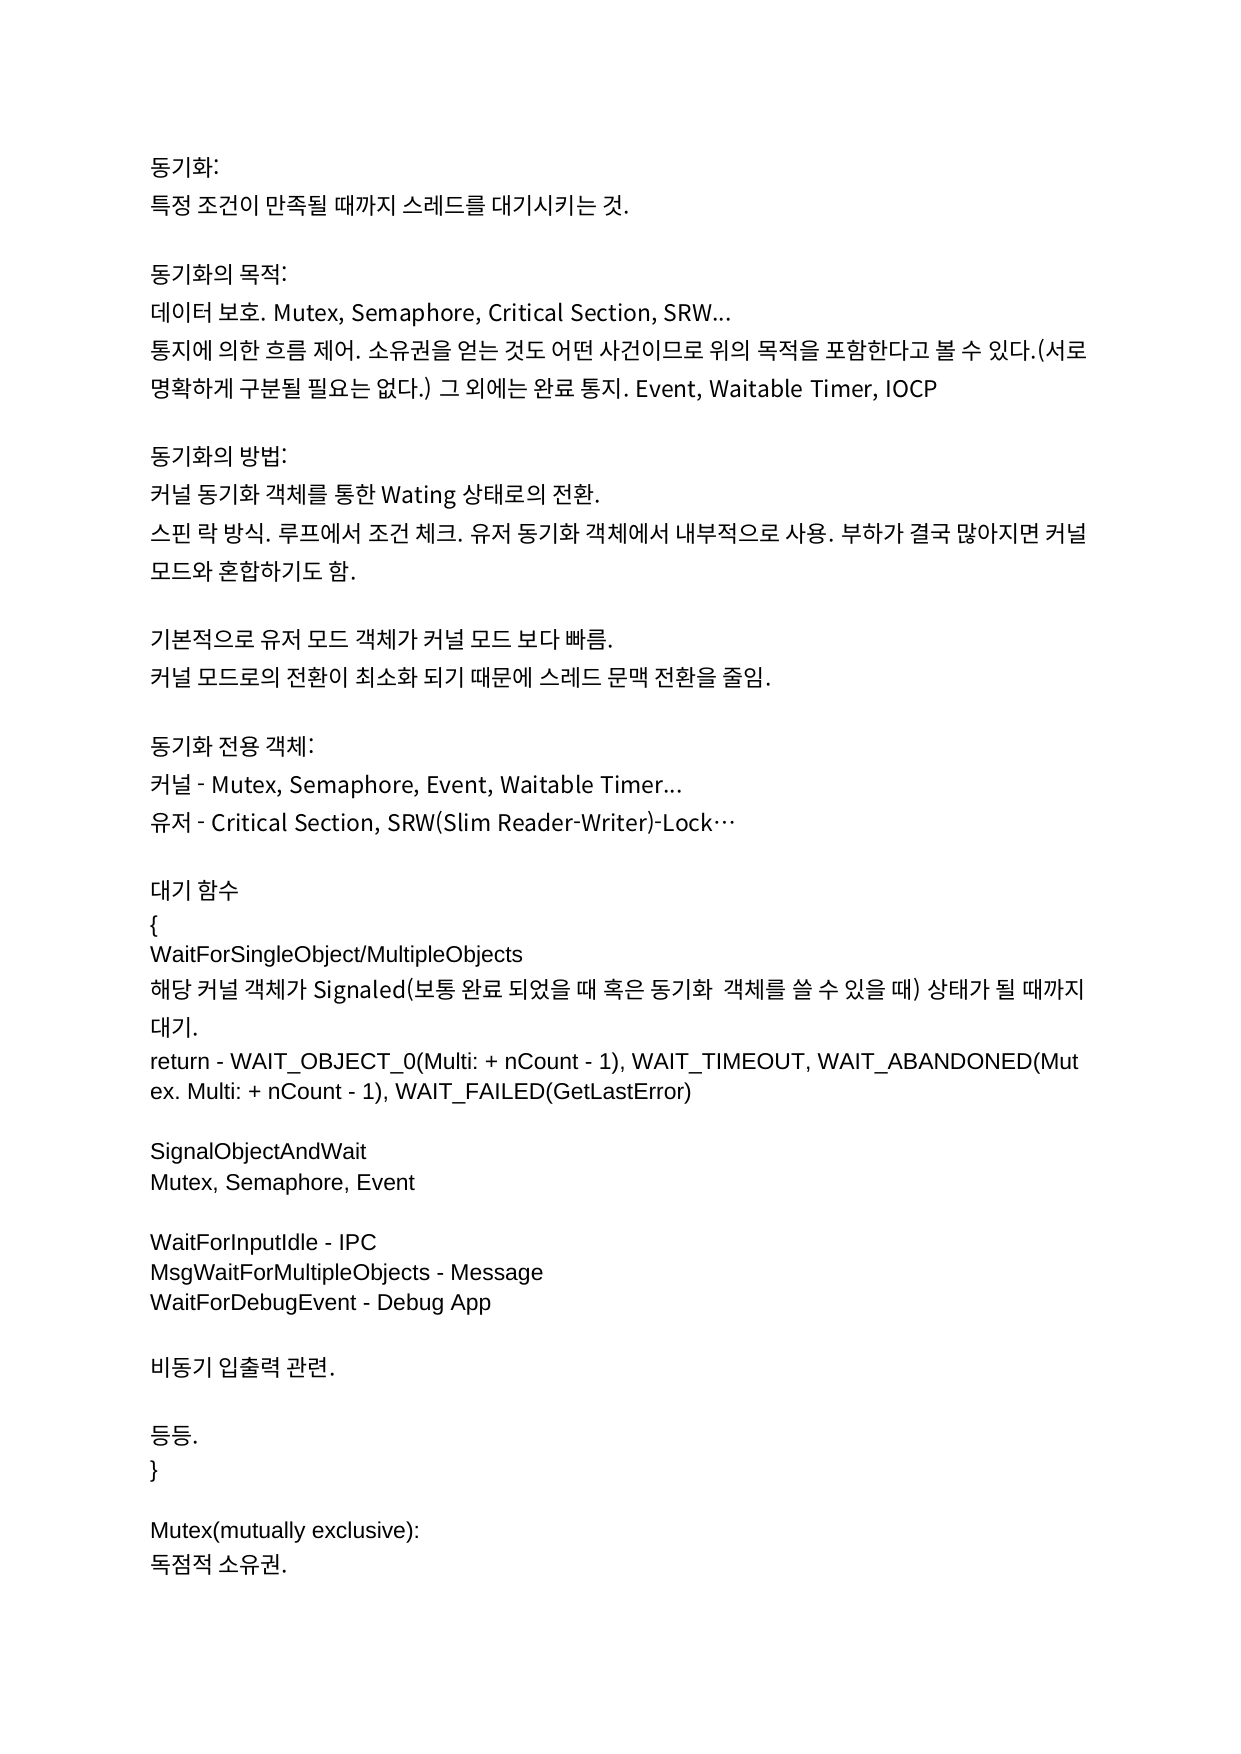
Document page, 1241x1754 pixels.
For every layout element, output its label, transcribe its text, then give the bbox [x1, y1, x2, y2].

text 스핀 락 방식. 루프에서 조건 체크. 유저 동기화 객체에서 내부적으로 사용. 부하가 결국 많아지면 커널 모드와 혼합하기도 함. [150, 515, 1090, 587]
text 커널 동기화 객체를 통한 Wating 상태로의 전환. [150, 477, 1090, 511]
text { [150, 911, 1090, 937]
text 통지에 의한 흐름 제어. 소유권을 얻는 것도 어떤 사건이므로 위의 목적을 포함한다고 볼 수 있다.(서로 명확하게 구분될 필요는 없다.) 그 외에는 완료 통지. Event, Waitable Timer, IOCP [150, 333, 1090, 404]
text 기본적으로 유저 모드 객체가 커널 모드 보다 빠름. [150, 622, 1090, 655]
text 대기 함수 [150, 873, 1090, 906]
text 동기화: [150, 150, 1090, 183]
text 커널 모드로의 전환이 최소화 되기 때문에 스레드 문맥 전환을 줄임. [150, 660, 1090, 693]
text 독점적 소유권. [150, 1547, 1090, 1580]
text 동기화의 목적: [150, 256, 1090, 290]
text 커널 - Mutex, Semaphore, Event, Waitable Timer... [150, 766, 1090, 800]
text 비동기 입출력 관련. [150, 1350, 1090, 1383]
text WaitForInputIdle - IPC [150, 1229, 1090, 1255]
text Mutex, Semaphore, Event [150, 1168, 1090, 1195]
text return - WAIT_OBJECT_0(Multi: + nCount - 1), WAIT_TIMEOUT, WAIT_ABANDONED(Mutex. Multi: + nCount - 1), WAIT_FAILED(GetLastError) [150, 1048, 1090, 1104]
text 특정 조건이 만족될 때까지 스레드를 대기시키는 것. [150, 188, 1090, 221]
text 데이터 보호. Mutex, Semaphore, Critical Section, SRW... [150, 294, 1090, 328]
text MsgWaitForMultipleObjects - Message [150, 1259, 1090, 1286]
text 동기화 전용 객체: [150, 728, 1090, 762]
text } [150, 1456, 1090, 1483]
text 해당 커널 객체가 Signaled(보통 완료 되었을 때 혹은 동기화 객체를 쓸 수 있을 때) 상태가 될 때까지 대기. [150, 971, 1090, 1043]
text 동기화의 방법: [150, 439, 1090, 472]
text SignalObjectAndWait [150, 1138, 1090, 1165]
text 등등. [150, 1418, 1090, 1451]
text WaitForSingleObject/MultipleObjects [150, 941, 1090, 968]
text 유저 - Critical Section, SRW(Slim Reader-Writer)-Lock… [150, 804, 1090, 838]
text WaitForDebugEvent - Debug App [150, 1289, 1090, 1316]
text Mutex(mutually exclusive): [150, 1517, 1090, 1543]
